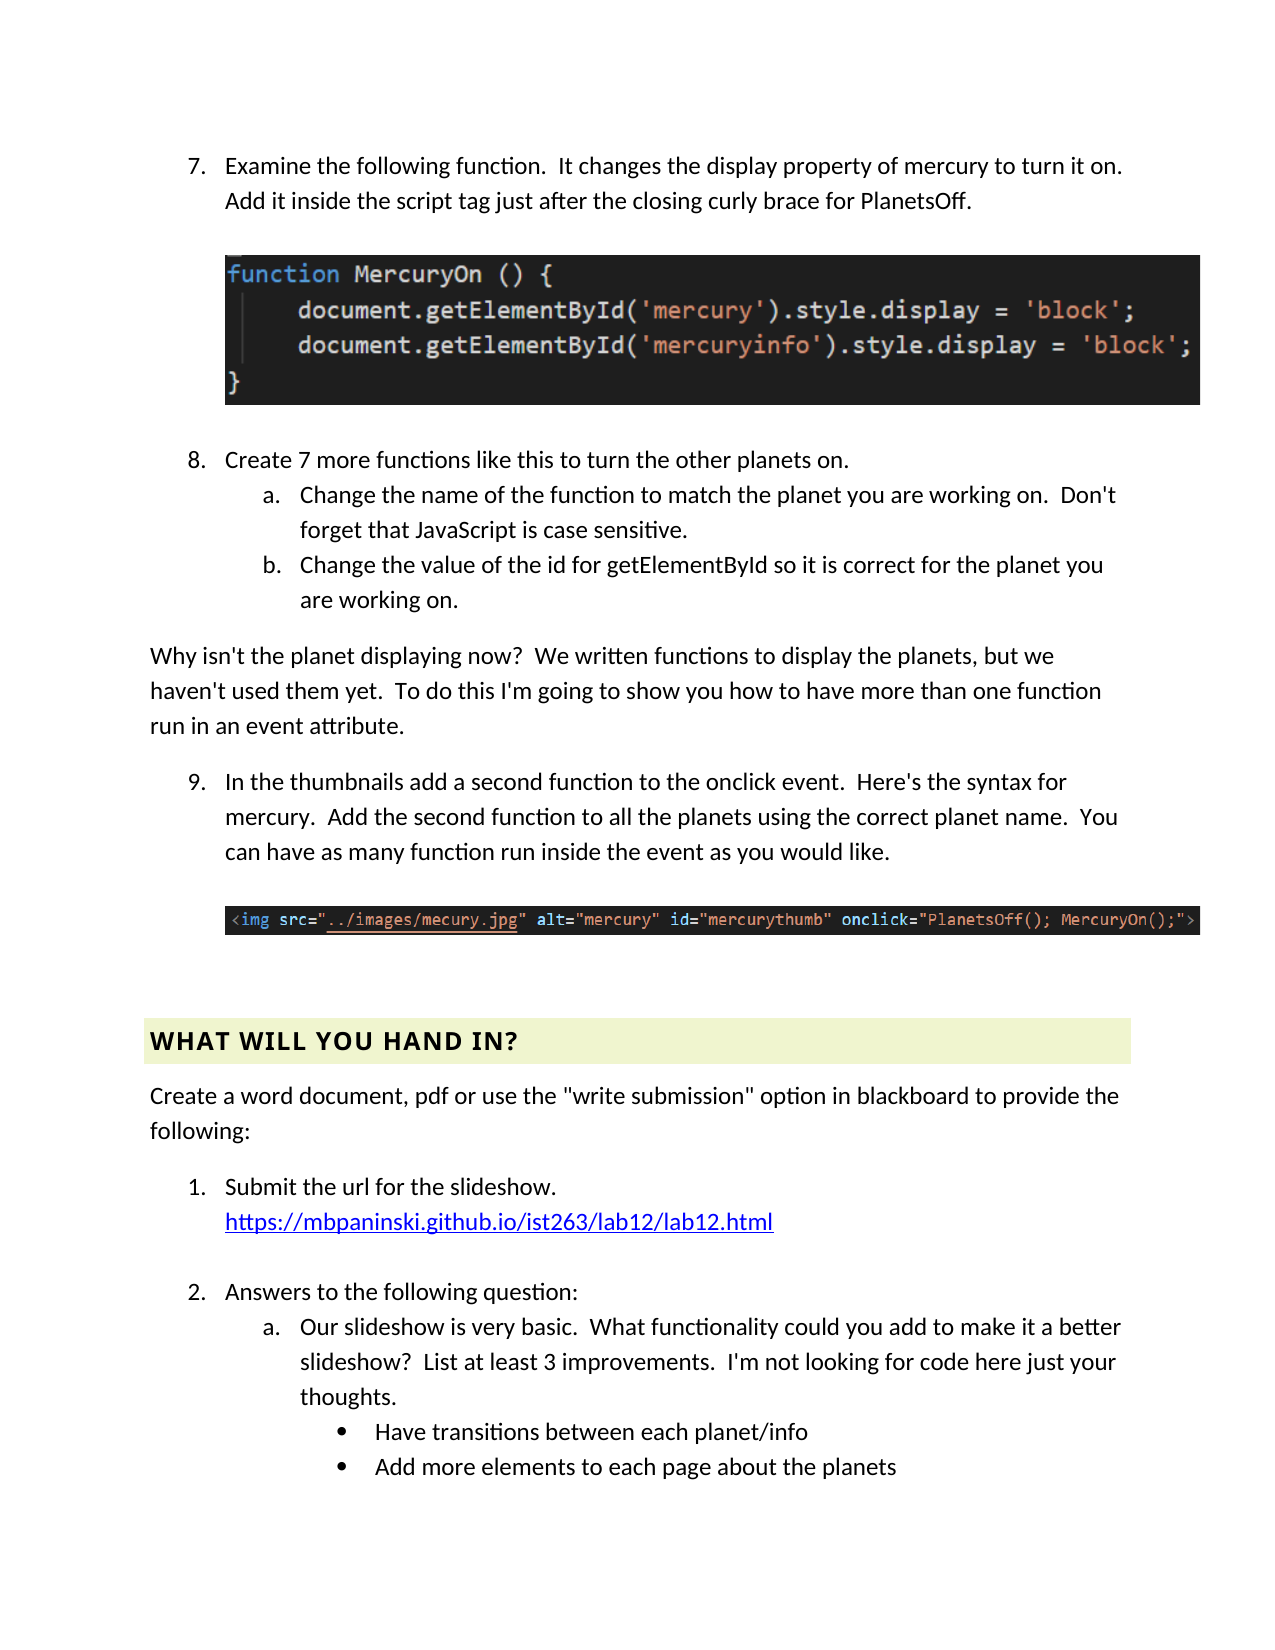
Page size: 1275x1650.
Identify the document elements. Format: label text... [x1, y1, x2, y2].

list In the thumbnails add a second function to the onclick event. Here's the syntax for mercury. Add the second function to all the planets using the correct planet name. You can have as many function run inside the event as you would like. [187, 766, 1125, 937]
list Answers to the following question: [187, 1276, 1125, 1306]
list Add more elements to each page about the planets [337, 1451, 1125, 1481]
list Change the value of the id for getElementById so it is correct for the planet you are working on. [262, 549, 1125, 615]
text Create a word document, pdf or use the "write submission" option in blackboard to provide the following: [150, 1080, 1125, 1145]
list Submit the url for the slideshow. [187, 1171, 1125, 1201]
subtitle What will You hand IN? [150, 1024, 1125, 1058]
list Our slideshow is very basic. What functionality could you add to make it a better slideshow? List at least 3 improvements. I'm not looking for code here just your thoughts. [262, 1311, 1125, 1411]
list Have transitions between each planet/info [337, 1416, 1125, 1446]
text Why isn't the planet displaying now? We written functions to display the planets, but we haven't used them yet. To do this I'm going to show you how to have more than one function run in an event attribute. [150, 640, 1125, 741]
picture [225, 906, 1200, 935]
list Create 7 more functions like this to turn the other planets on. [187, 444, 1125, 475]
list Change the name of the function to match the planet you are working on. Don't forget that JavaScript is case sensitive. [262, 479, 1125, 545]
list https://mbpaninski.github.io/ist263/lab12/lab12.html [225, 1206, 1125, 1236]
picture [225, 255, 1200, 405]
